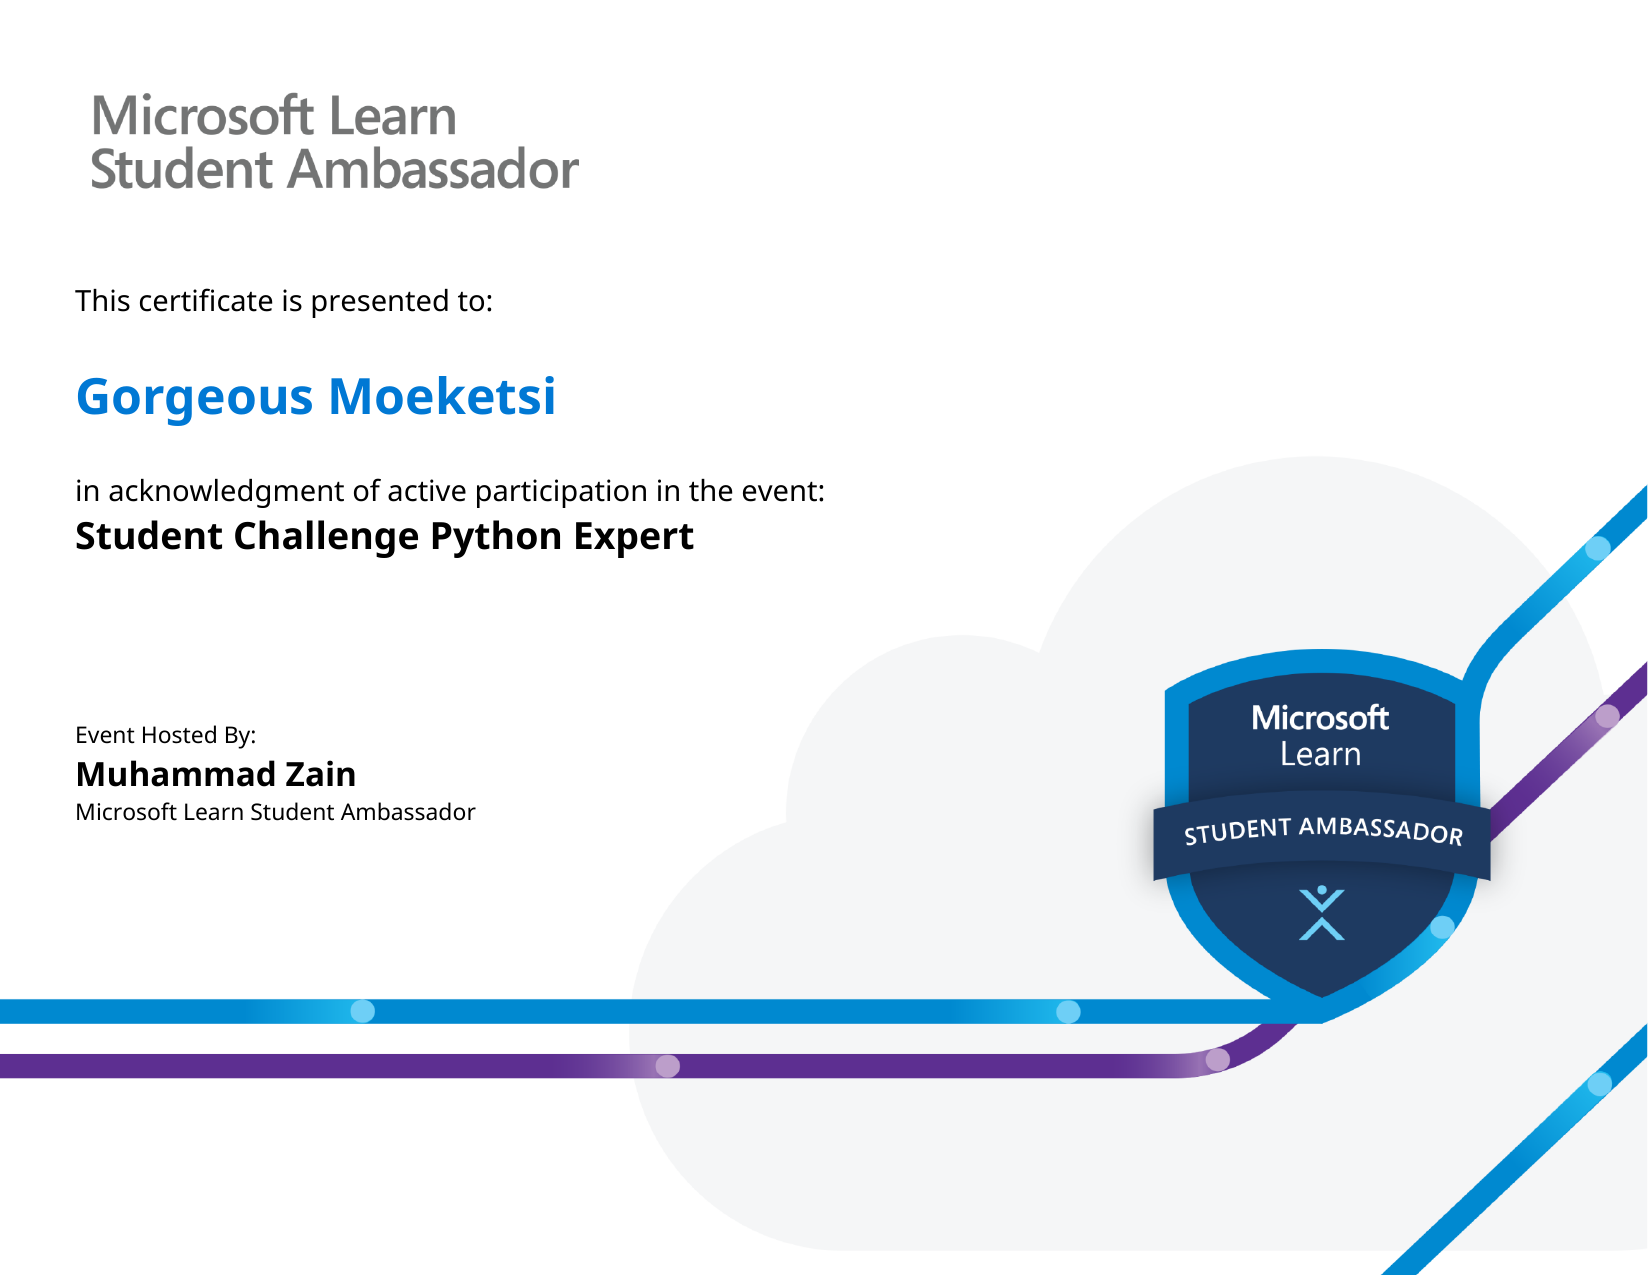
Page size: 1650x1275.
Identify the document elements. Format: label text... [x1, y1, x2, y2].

table_cell Event Hosted By: Muhammad Zain Microsoft Learn Student Ambassador [64, 688, 949, 827]
table_header This certificate is presented to: [64, 280, 949, 320]
table_cell Gorgeous Moeketsi [64, 320, 949, 470]
table_cell in acknowledgment of active participation in the event: Student Challenge Python Expert [64, 470, 949, 688]
picture [0, 0, 1648, 1275]
